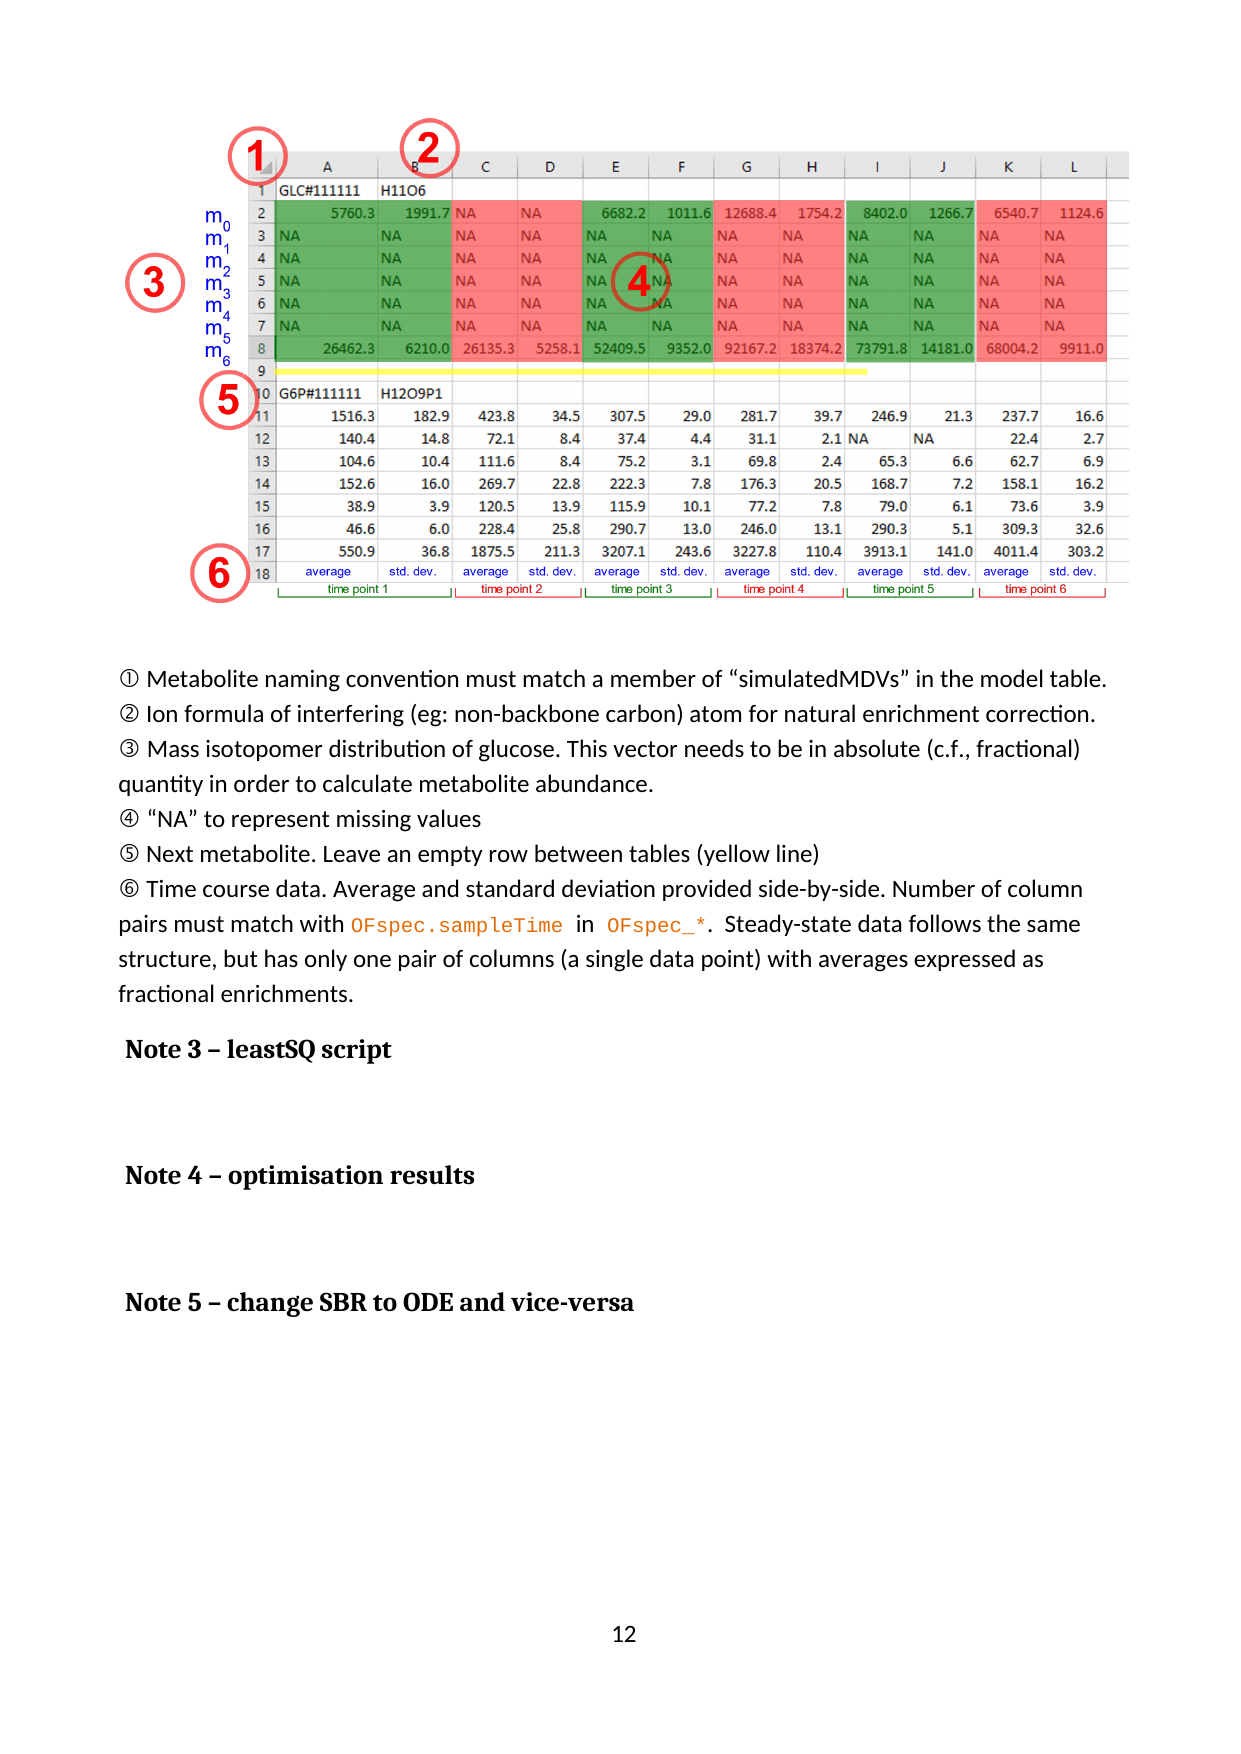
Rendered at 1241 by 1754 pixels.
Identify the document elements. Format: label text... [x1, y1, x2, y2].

list Ion formula of interfering (eg: non-backbone carbon) atom for natural enrichment correction. [118, 698, 1122, 728]
list Next metabolite. Leave an empty row between tables (yellow line) [118, 838, 1122, 868]
picture [125, 118, 1129, 603]
list Mass isotopomer distribution of glucose. This vector needs to be in absolute (c.f., fractional) quantity in order to calculate metabolite abundance. [118, 733, 1122, 798]
subtitle Note 3 – leastSQ script [125, 1034, 1122, 1065]
subtitle Note 5 – change SBR to ODE and vice-versa [125, 1287, 1122, 1318]
list Time course data. Average and standard deviation provided side-by-side. Number of column pairs must match with OFspec.sampleTime in OFspec_*. Steady-state data follows the same structure, but has only one pair of columns (a single data point) with averages expressed as fractional enrichments. [118, 873, 1122, 1008]
subtitle Note 4 – optimisation results [125, 1160, 1122, 1192]
list “NA” to represent missing values [118, 803, 1122, 833]
list Metabolite naming convention must match a member of “simulatedMDVs” in the model table. [118, 663, 1122, 693]
